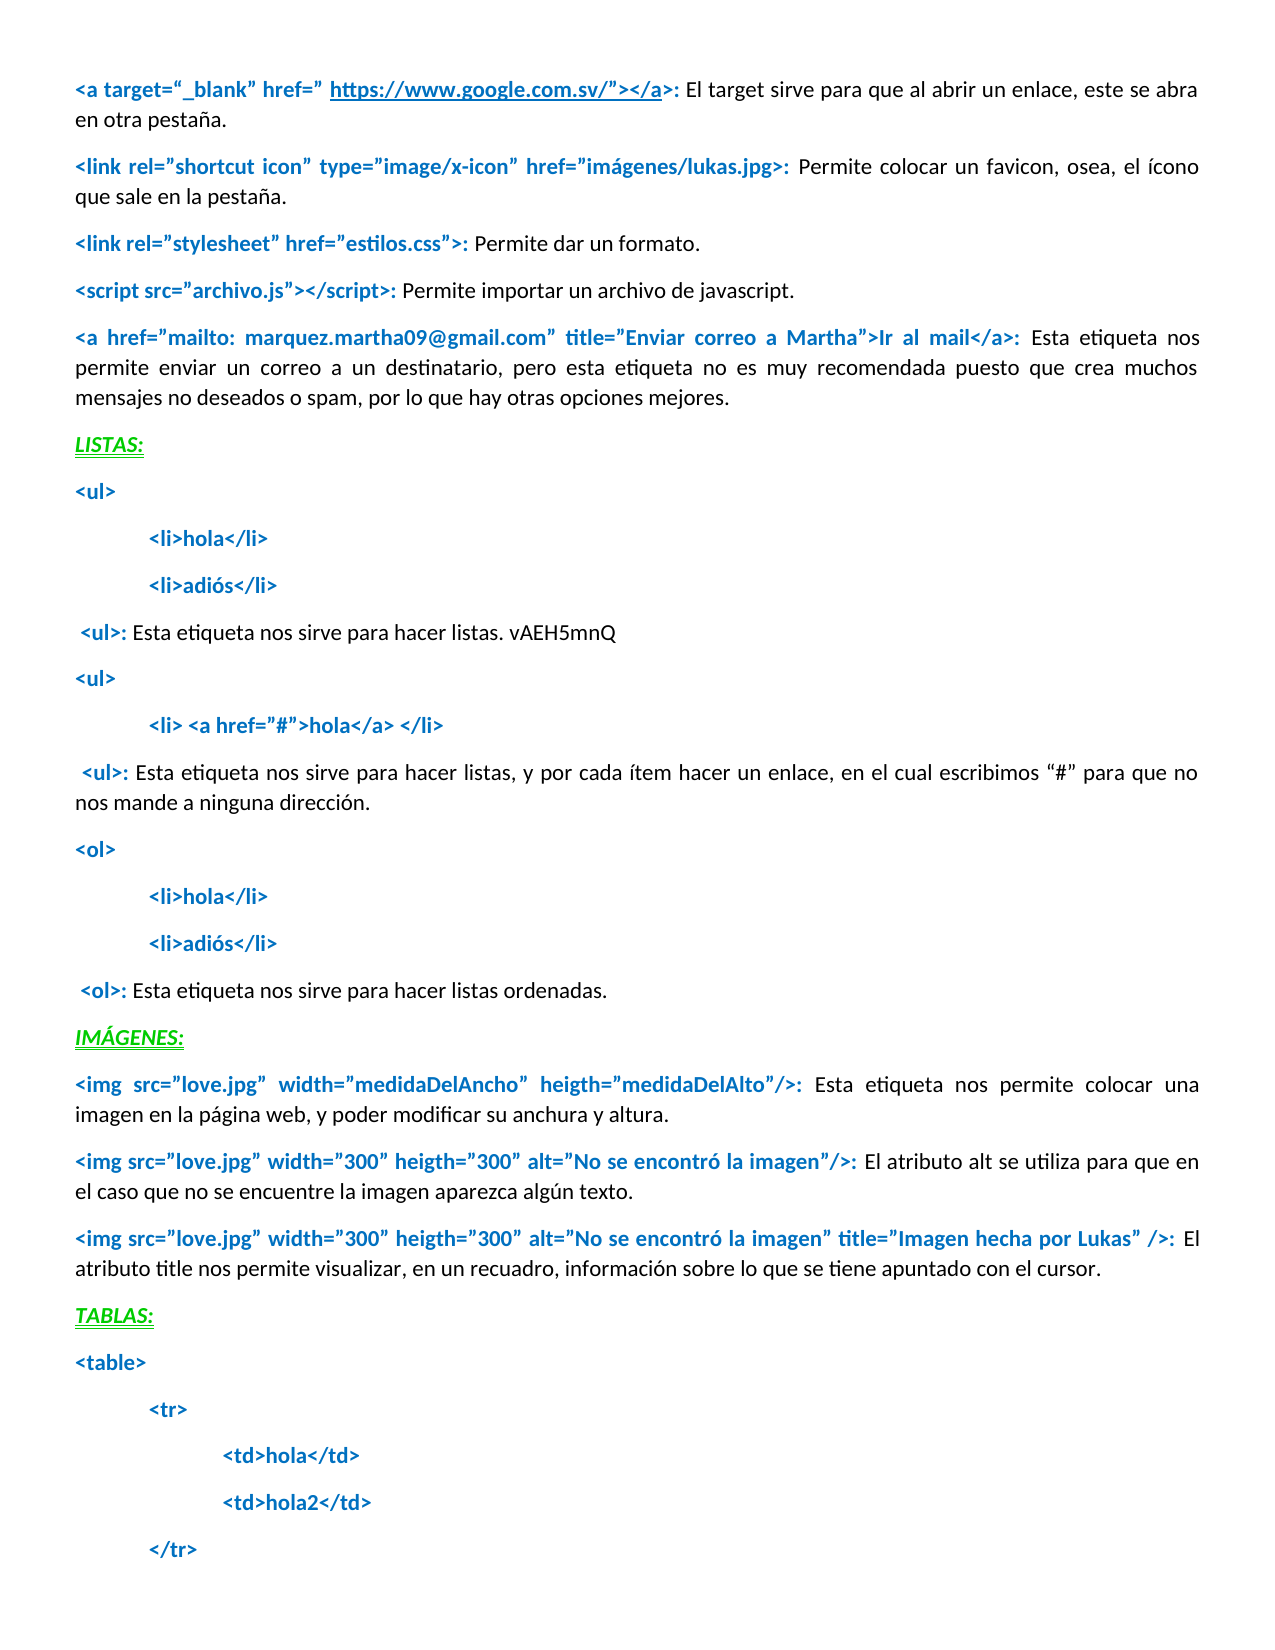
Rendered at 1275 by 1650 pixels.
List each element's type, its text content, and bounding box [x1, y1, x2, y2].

text <link rel=”shortcut icon” type=”image/x-icon” href=”imágenes/lukas.jpg>: Permite colocar un favicon, osea, el ícono que sale en la pestaña. [75, 152, 1200, 210]
text <ul> [75, 477, 1200, 505]
text </tr> [75, 1535, 1200, 1563]
text TABLAS: [75, 1301, 1200, 1329]
text <li>adiós</li> [75, 929, 1200, 957]
text <ul> [75, 664, 1200, 693]
text <li>hola</li> [75, 524, 1200, 552]
text <ul>: Esta etiqueta nos sirve para hacer listas, y por cada ítem hacer un enlace, en el cual escribimos “#” para que no nos mande a ninguna dirección. [75, 758, 1200, 817]
text <img src=”love.jpg” width=”medidaDelAncho” heigth=”medidaDelAlto”/>: Esta etiqueta nos permite colocar una imagen en la página web, y poder modificar su anchura y altura. [75, 1070, 1200, 1128]
text <img src=”love.jpg” width=”300” heigth=”300” alt=”No se encontró la imagen”/>: El atributo alt se utiliza para que en el caso que no se encuentre la imagen aparezca algún texto. [75, 1147, 1200, 1205]
text <img src=”love.jpg” width=”300” heigth=”300” alt=”No se encontró la imagen” title=”Imagen hecha por Lukas” />: El atributo title nos permite visualizar, en un recuadro, información sobre lo que se tiene apuntado con el cursor. [75, 1224, 1200, 1282]
text <li> <a href=”#”>hola</a> </li> [75, 711, 1200, 739]
text <link rel=”stylesheet” href=”estilos.css”>: Permite dar un formato. [75, 229, 1200, 257]
text <td>hola2</td> [75, 1488, 1200, 1517]
text <td>hola</td> [75, 1442, 1200, 1470]
text <script src=”archivo.js”></script>: Permite importar un archivo de javascript. [75, 276, 1200, 304]
text <ul>: Esta etiqueta nos sirve para hacer listas. vAEH5mnQ [75, 618, 1200, 646]
text <ol> [75, 835, 1200, 863]
text <table> [75, 1348, 1200, 1376]
text <tr> [75, 1395, 1200, 1423]
text <li>adiós</li> [75, 571, 1200, 599]
text <li>hola</li> [75, 882, 1200, 910]
text <a target=“_blank” href=” https://www.google.com.sv/”></a>: El target sirve para que al abrir un enlace, este se abra en otra pestaña. [75, 75, 1200, 133]
text <a href=”mailto: marquez.martha09@gmail.com” title=”Enviar correo a Martha”>Ir al mail</a>: Esta etiqueta nos permite enviar un correo a un destinatario, pero esta etiqueta no es muy recomendada puesto que crea muchos mensajes no deseados o spam, por lo que hay otras opciones mejores. [75, 323, 1200, 411]
text <ol>: Esta etiqueta nos sirve para hacer listas ordenadas. [75, 976, 1200, 1004]
text LISTAS: [75, 430, 1200, 458]
text IMÁGENES: [75, 1023, 1200, 1051]
